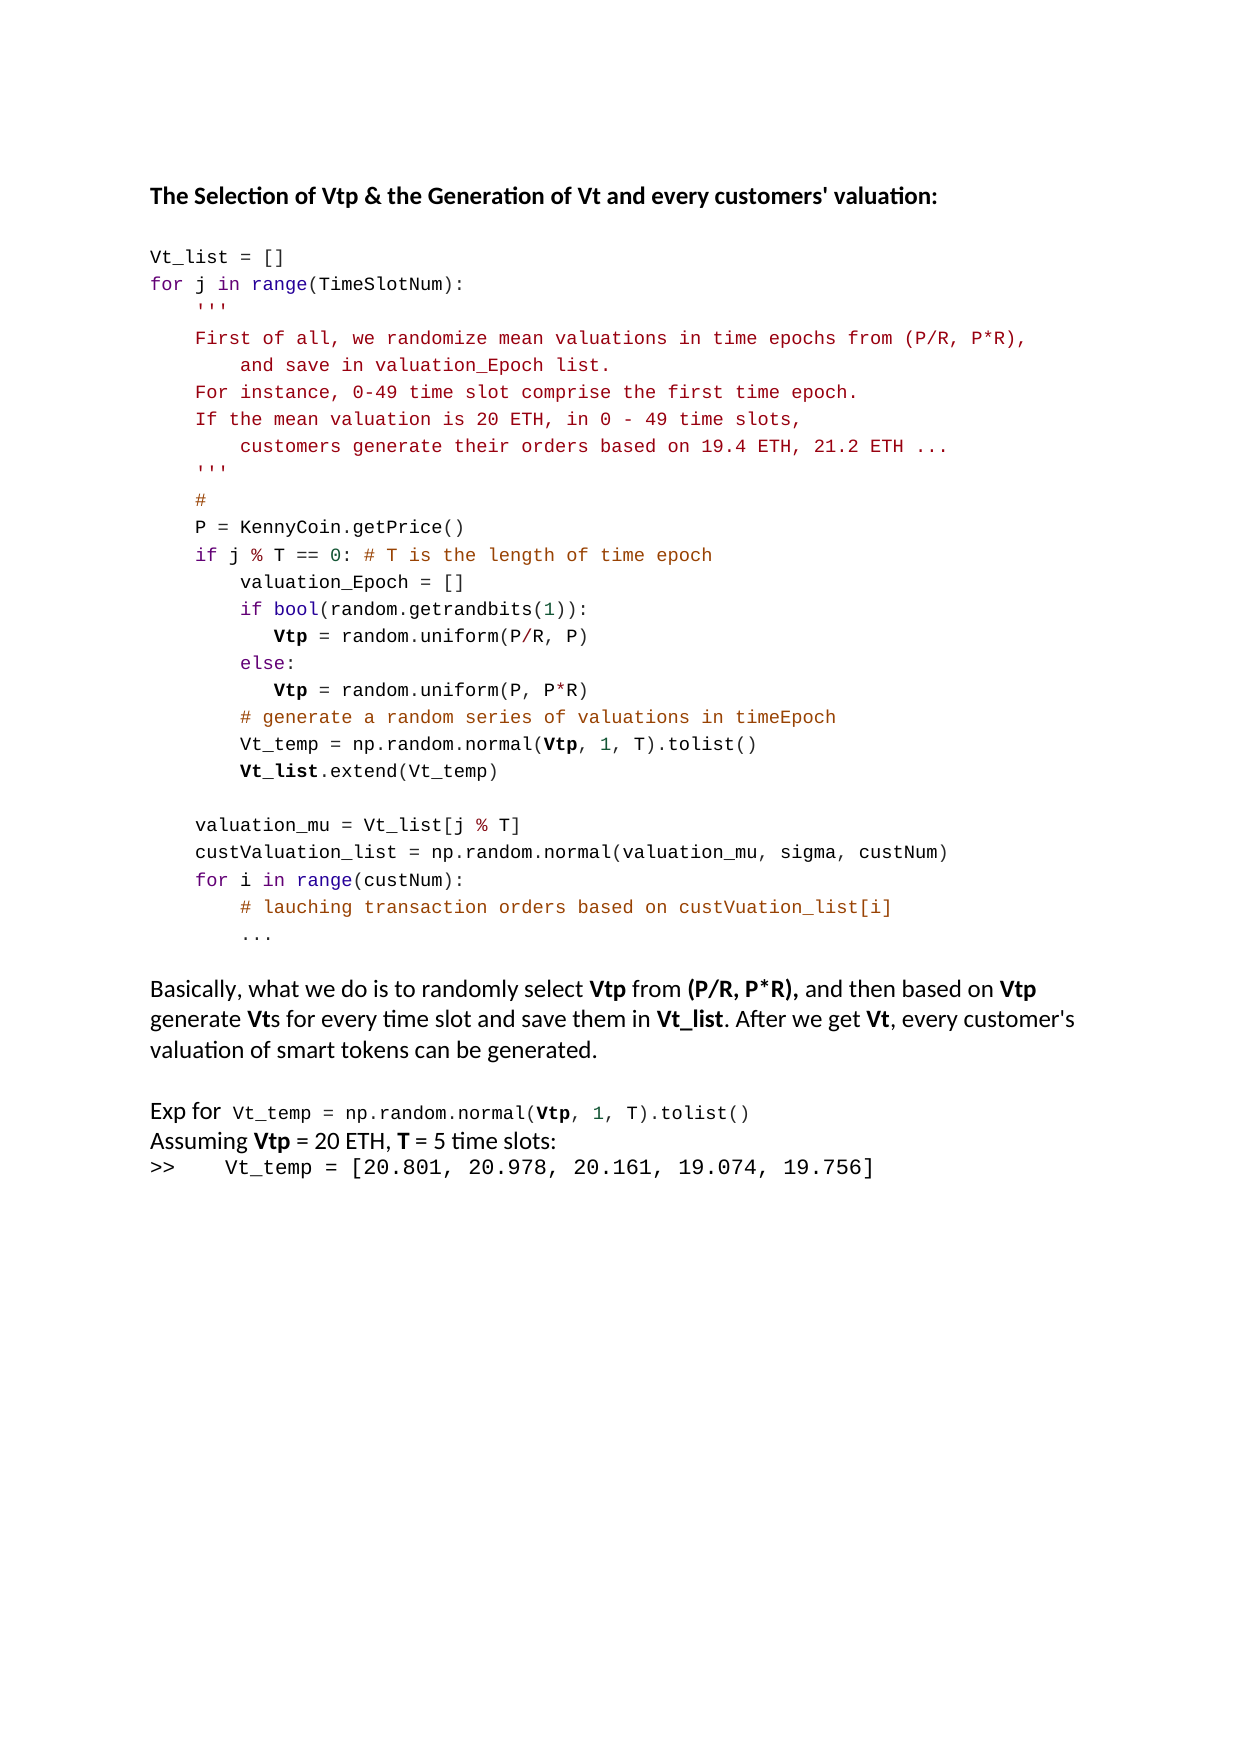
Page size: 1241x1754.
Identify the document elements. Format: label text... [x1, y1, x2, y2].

text For instance, 0-49 time slot comprise the first time epoch. [150, 377, 1090, 404]
text Assuming Vtp = 20 ETH, T = 5 time slots: [150, 1125, 1090, 1156]
text Vtp = random.uniform(P/R, P) [150, 621, 1090, 648]
text ... [150, 919, 1090, 946]
text Basically, what we do is to randomly select Vtp from (P/R, P*R), and then based on Vtp generate Vts for every time slot and save them in Vt_list. After we get Vt, every customer's valuation of smart tokens can be generated. [150, 973, 1090, 1064]
text First of all, we randomize mean valuations in time epochs from (P/R, P*R), [150, 323, 1090, 350]
text if bool(random.getrandbits(1)): [150, 594, 1090, 621]
text Vtp = random.uniform(P, P*R) [150, 675, 1090, 702]
text # generate a random series of valuations in timeEpoch [150, 702, 1090, 729]
text # lauching transaction orders based on custVuation_list[i] [150, 892, 1090, 919]
text if j % T == 0: # T is the length of time epoch [150, 539, 1090, 567]
text # [150, 485, 1090, 512]
text ''' [150, 458, 1090, 485]
text ''' [150, 296, 1090, 323]
text Exp for Vt_temp = np.random.normal(Vtp, 1, T).tolist() [150, 1095, 1090, 1125]
text Vt_list.extend(Vt_temp) [150, 756, 1090, 783]
text If the mean valuation is 20 ETH, in 0 - 49 time slots, [150, 404, 1090, 431]
text for i in range(custNum): [150, 864, 1090, 892]
text valuation_Epoch = [] [150, 567, 1090, 594]
text >> Vt_temp = [20.801, 20.978, 20.161, 19.074, 19.756] [150, 1156, 1090, 1181]
text custValuation_list = np.random.normal(valuation_mu, sigma, custNum) [150, 837, 1090, 864]
text Vt_list = [] [150, 242, 1090, 269]
text valuation_mu = Vt_list[j % T] [150, 810, 1090, 837]
text for j in range(TimeSlotNum): [150, 269, 1090, 296]
text Vt_temp = np.random.normal(Vtp, 1, T).tolist() [150, 729, 1090, 756]
text and save in valuation_Epoch list. [150, 350, 1090, 377]
text The Selection of Vtp & the Generation of Vt and every customers' valuation: [150, 181, 1090, 211]
text P = KennyCoin.getPrice() [150, 512, 1090, 539]
text else: [150, 648, 1090, 675]
text customers generate their orders based on 19.4 ETH, 21.2 ETH ... [150, 431, 1090, 458]
